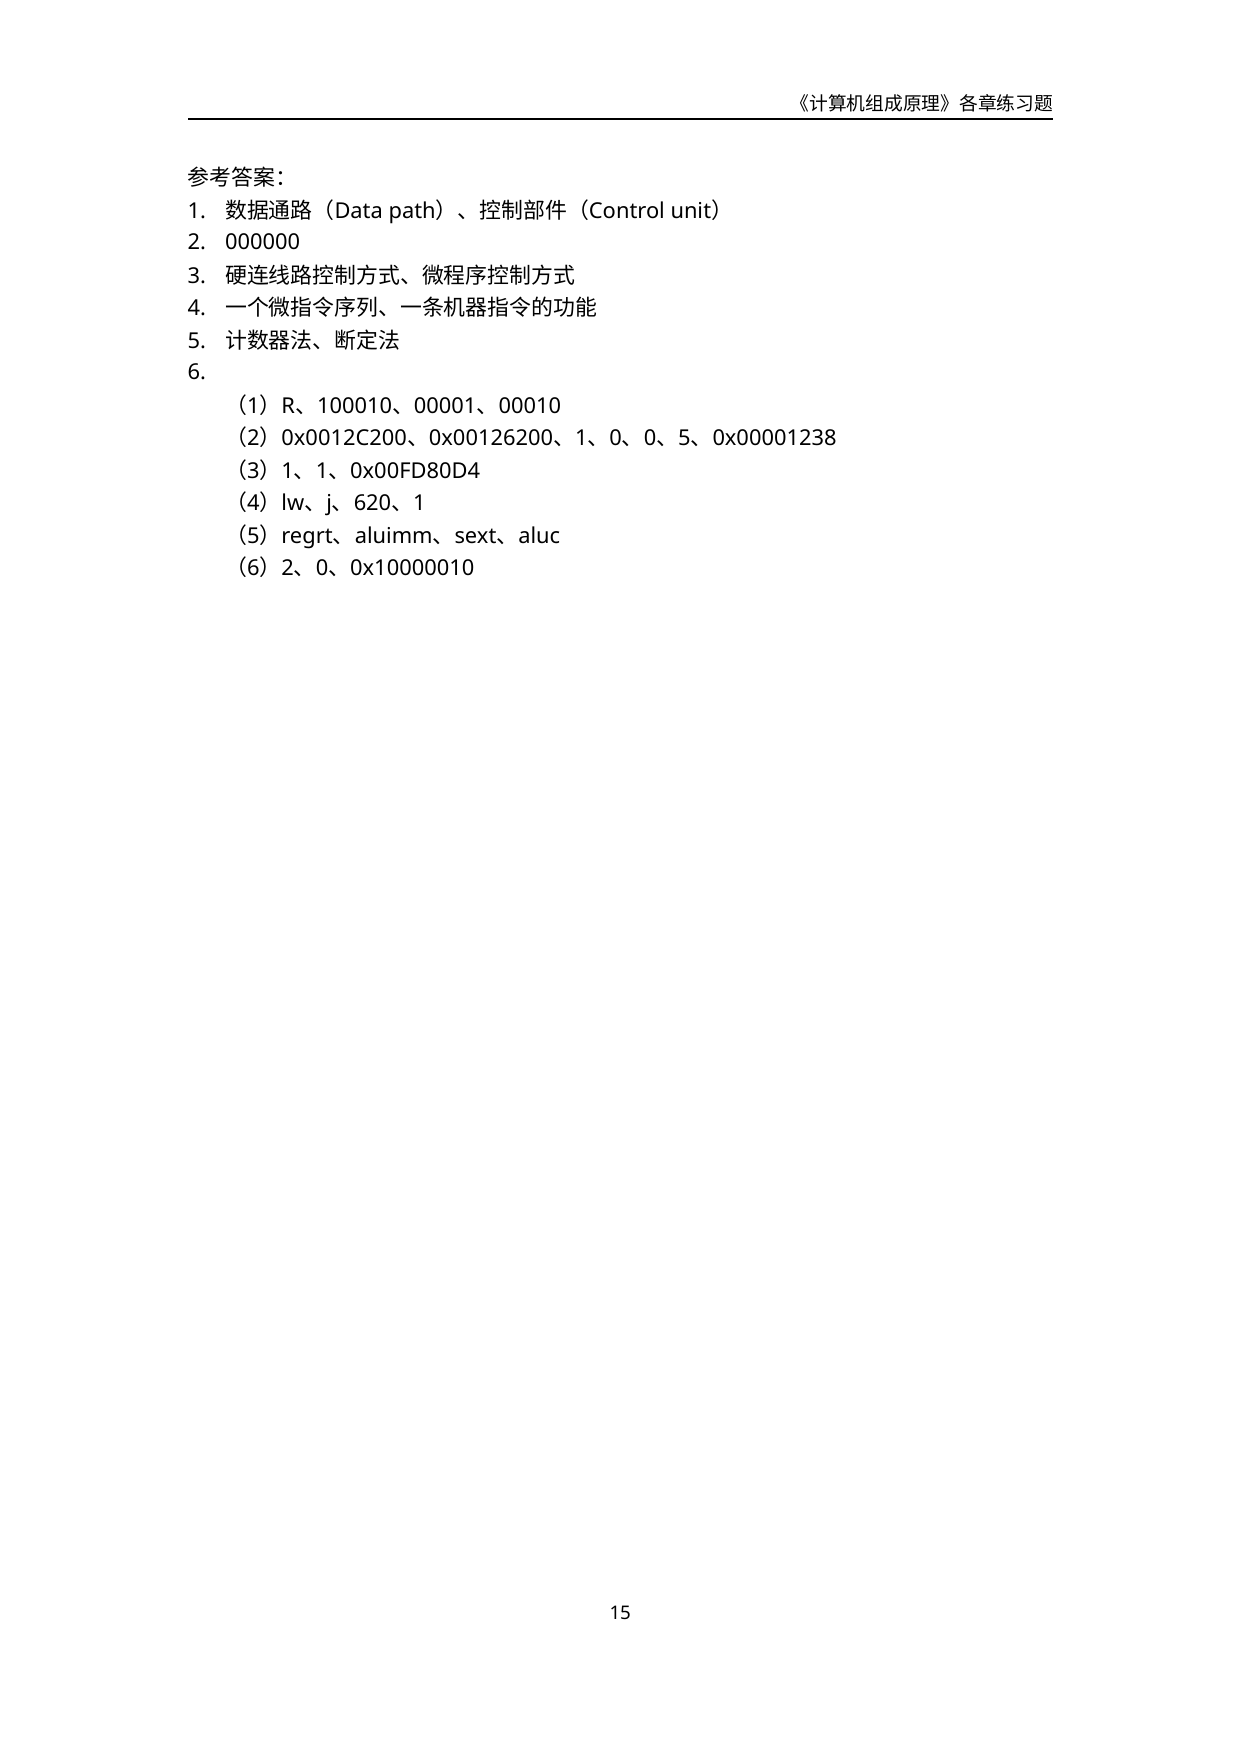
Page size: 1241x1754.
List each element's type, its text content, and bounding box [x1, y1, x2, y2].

list （4）lw、j、620、1 [225, 485, 1053, 517]
list （5）regrt、aluimm、sext、aluc [225, 517, 1053, 550]
text 参考答案： [187, 160, 1053, 192]
list （6）2、0、0x10000010 [225, 550, 1053, 582]
list 000000 [187, 225, 1053, 257]
list （3）1、1、0x00FD80D4 [225, 452, 1053, 485]
list 一个微指令序列、一条机器指令的功能 [187, 290, 1053, 322]
list （1）R、100010、00001、00010 [225, 387, 1053, 420]
list 计数器法、断定法 [187, 322, 1053, 355]
list 硬连线路控制方式、微程序控制方式 [187, 257, 1053, 290]
list 数据通路（Data path）、控制部件（Control unit） [187, 192, 1053, 225]
list （2）0x0012C200、0x00126200、1、0、0、5、0x00001238 [225, 420, 1053, 452]
